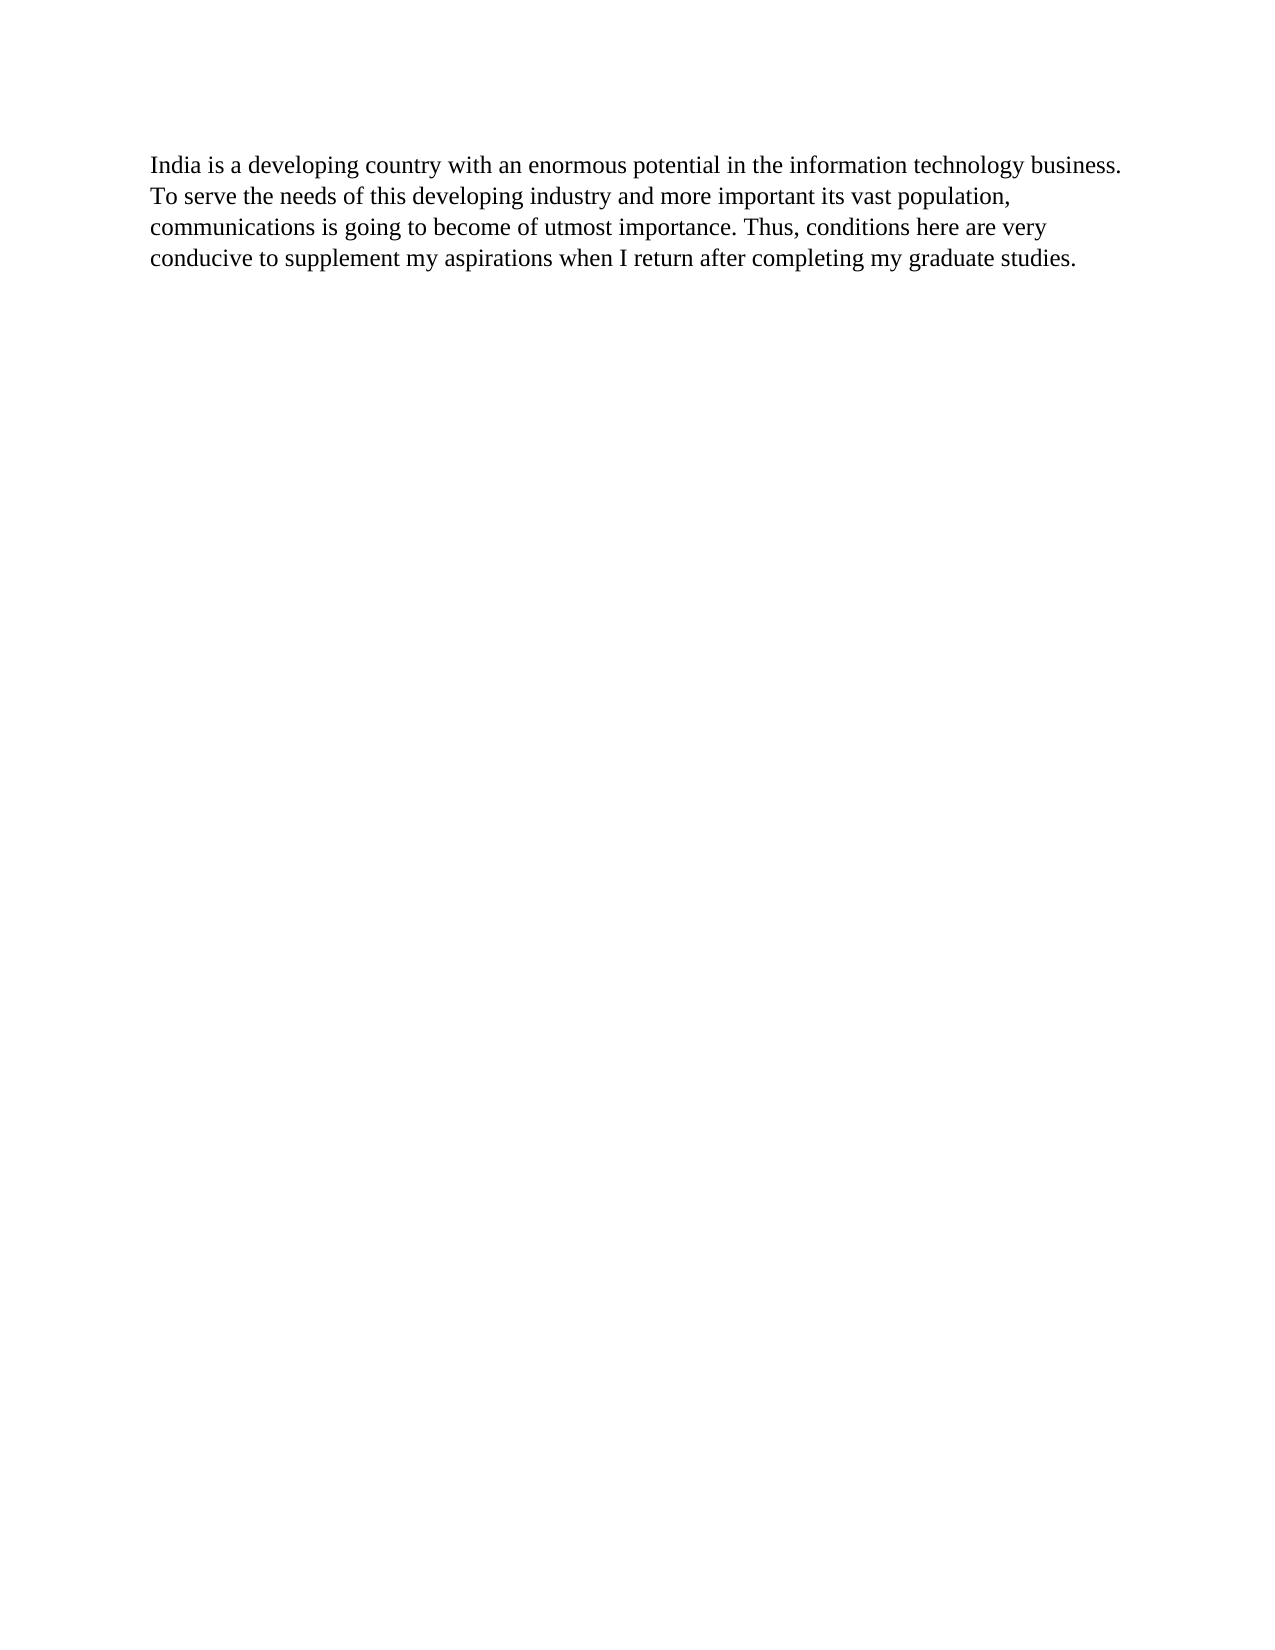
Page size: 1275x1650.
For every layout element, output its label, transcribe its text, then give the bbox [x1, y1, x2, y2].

text India is a developing country with an enormous potential in the information technology business. To serve the needs of this developing industry and more important its vast population, communications is going to become of utmost importance. Thus, conditions here are very conducive to supplement my aspirations when I return after completing my graduate studies. [150, 150, 1125, 272]
